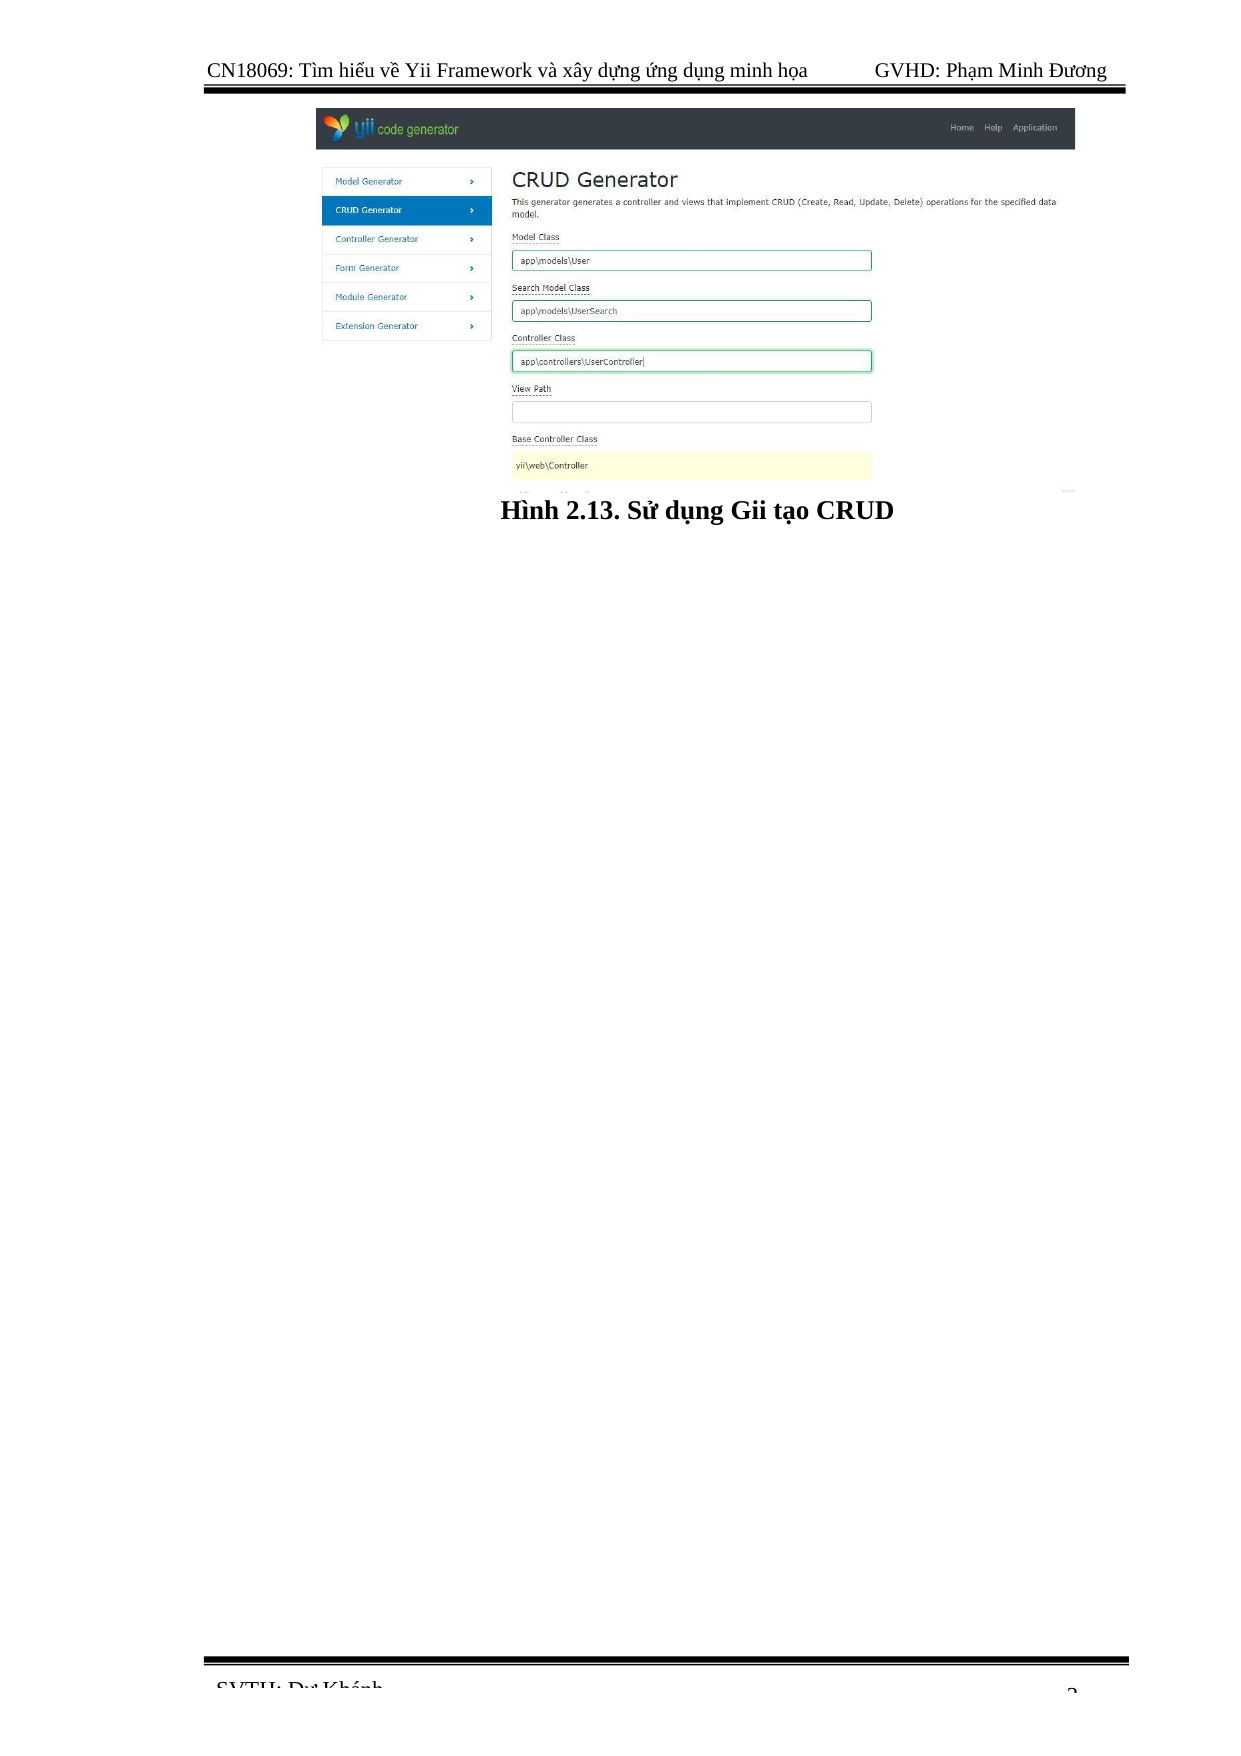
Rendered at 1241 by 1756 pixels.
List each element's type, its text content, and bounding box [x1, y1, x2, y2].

picture [316, 108, 1076, 493]
subtitle Hình 2.13. Sử dụng Gii tạo CRUD [500, 494, 1159, 525]
